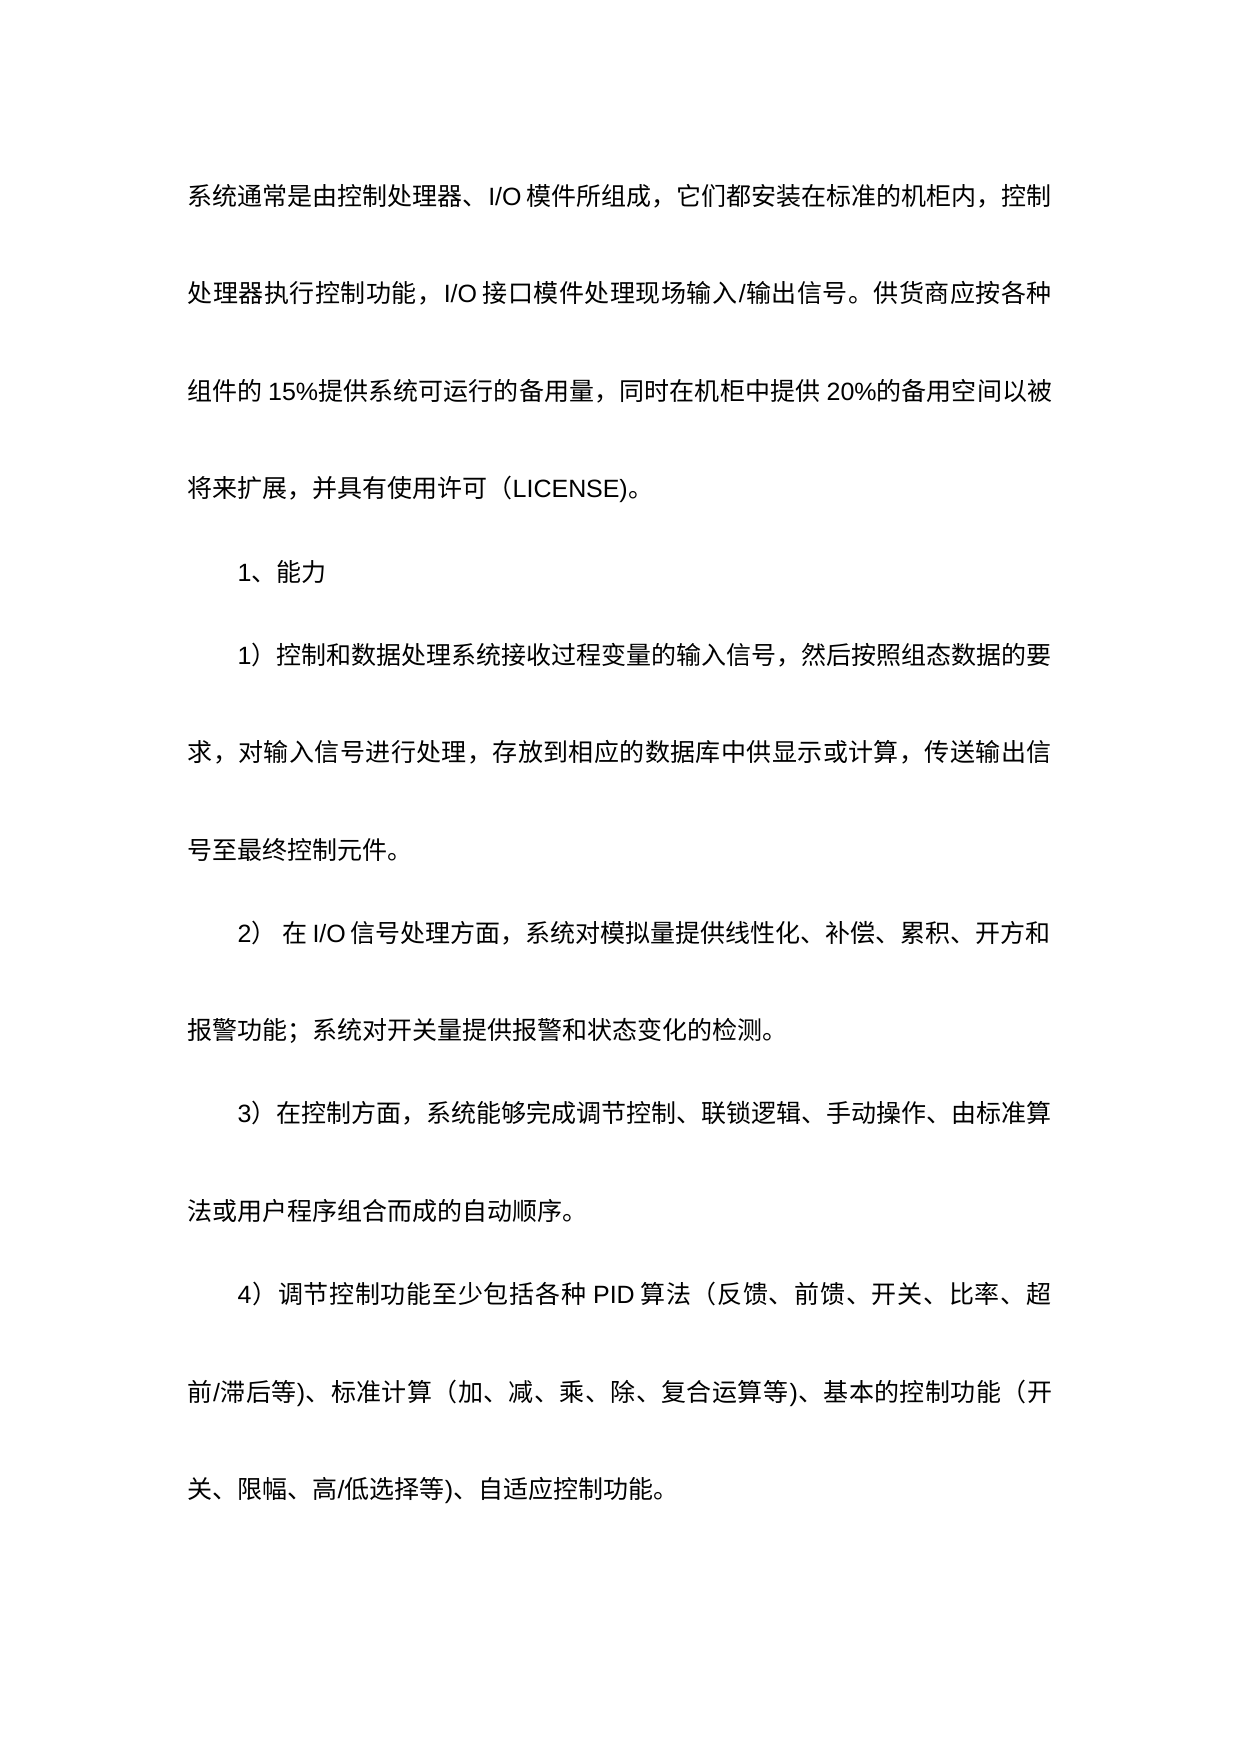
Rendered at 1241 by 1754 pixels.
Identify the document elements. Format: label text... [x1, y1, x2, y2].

text 1）控制和数据处理系统接收过程变量的输入信号，然后按照组态数据的要求，对输入信号进行处理，存放到相应的数据库中供显示或计算，传送输出信号至最终控制元件。 [187, 621, 1053, 881]
text 3）在控制方面，系统能够完成调节控制、联锁逻辑、手动操作、由标准算法或用户程序组合而成的自动顺序。 [187, 1079, 1053, 1242]
text 2） 在I/O信号处理方面，系统对模拟量提供线性化、补偿、累积、开方和报警功能；系统对开关量提供报警和状态变化的检测。 [187, 899, 1053, 1061]
text 1、能力 [187, 538, 1053, 603]
text 4）调节控制功能至少包括各种PID算法（反馈、前馈、开关、比率、超前/滞后等)、标准计算（加、减、乘、除、复合运算等)、基本的控制功能（开关、限幅、高/低选择等)、自适应控制功能。 [187, 1260, 1053, 1520]
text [187, 162, 1053, 519]
